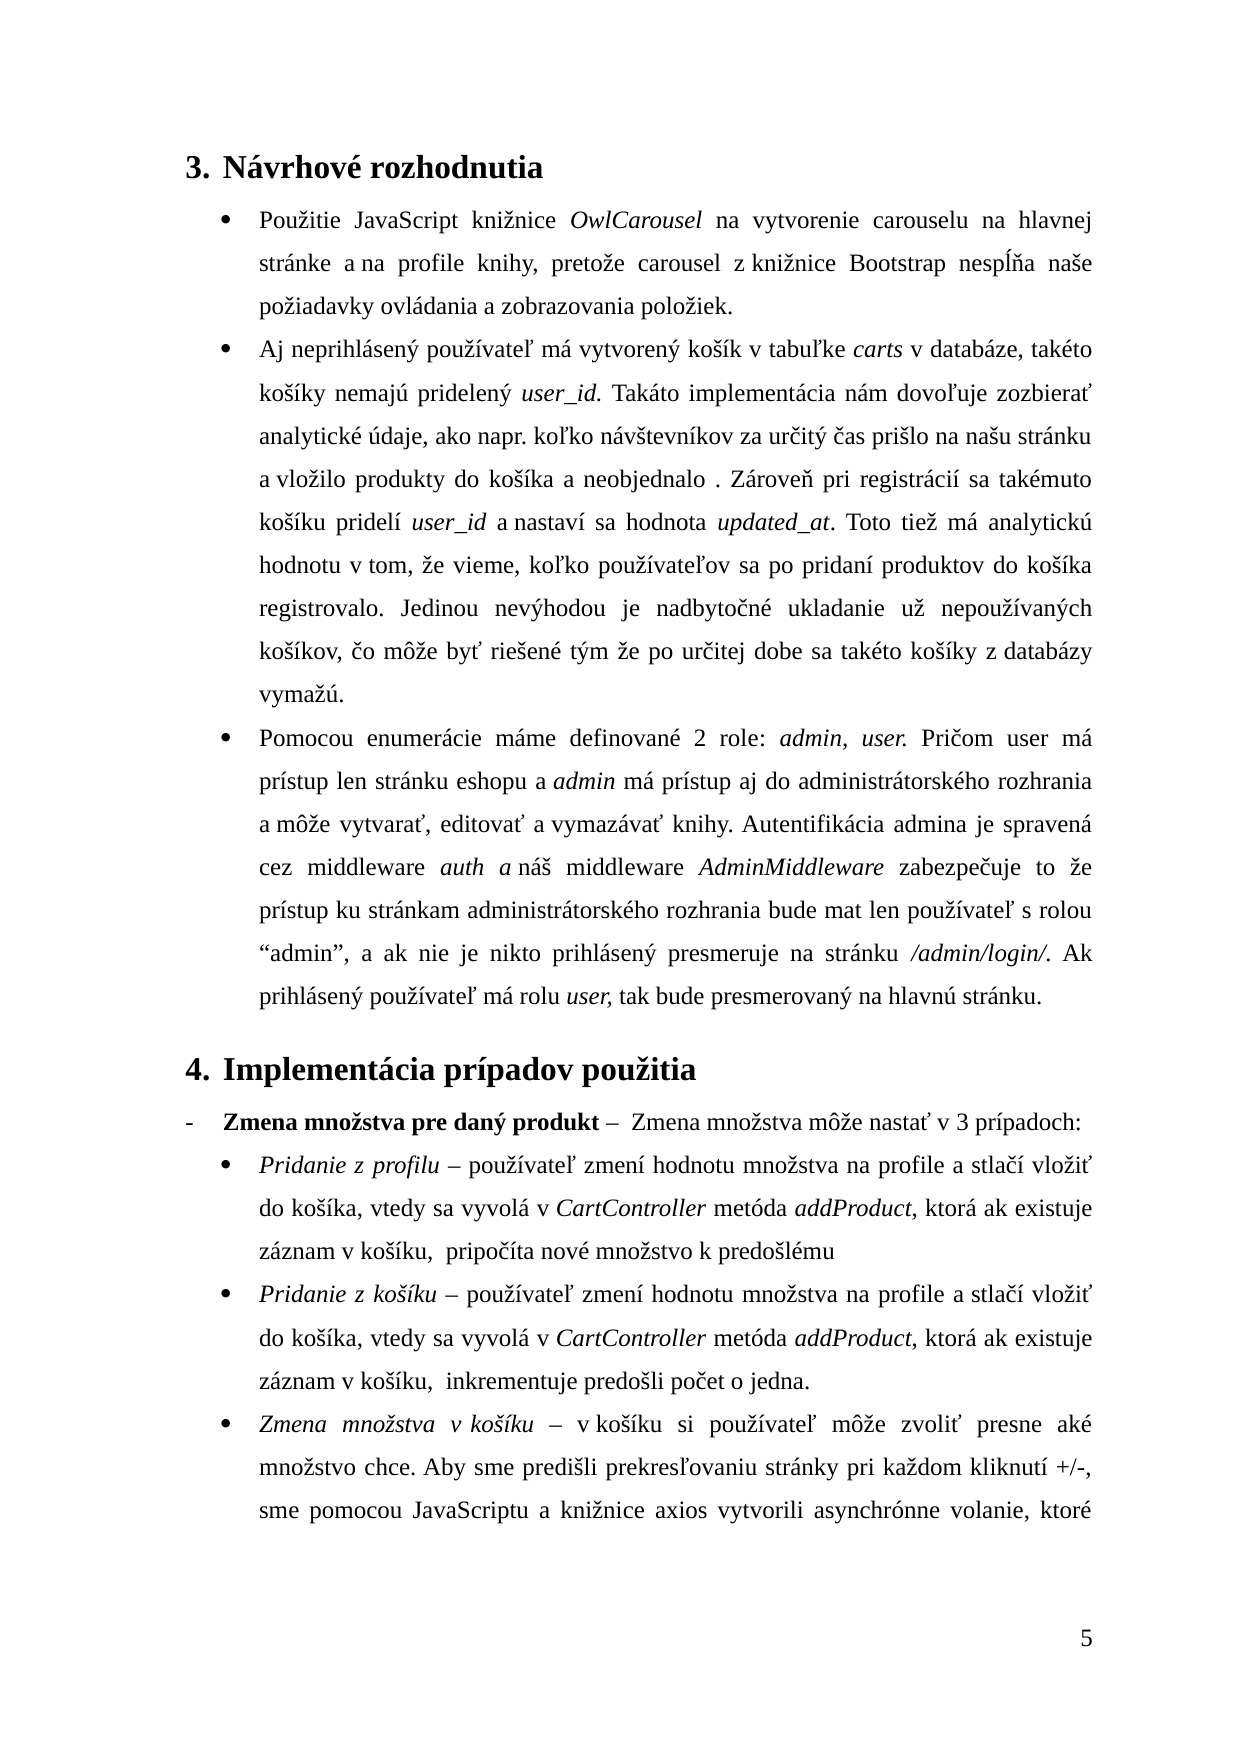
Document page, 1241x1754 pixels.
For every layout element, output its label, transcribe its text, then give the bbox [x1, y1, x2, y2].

list Pridanie z profilu – používateľ zmení hodnotu množstva na profile a stlačí vložiť do košíka, vtedy sa vyvolá v CartController metóda addProduct, ktorá ak existuje záznam v košíku, pripočíta nové množstvo k predošlému [221, 1150, 1093, 1265]
list Zmena množstva pre daný produkt – Zmena množstva môže nastať v 3 prípadoch: [185, 1107, 1093, 1136]
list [221, 1409, 1093, 1524]
list Pomocou enumerácie máme definované 2 role: admin, user. Pričom user má prístup len stránku eshopu a admin má prístup aj do administrátorského rozhrania a môže vytvarať, editovať a vymazávať knihy. Autentifikácia admina je spravená cez middleware auth a náš middleware AdminMiddleware zabezpečuje to že prístup ku stránkam administrátorského rozhrania bude mat len používateľ s rolou “admin”, a ak nie je nikto prihlásený presmeruje na stránku /admin/login/. Ak prihlásený používateľ má rolu user, tak bude presmerovaný na hlavnú stránku. [221, 723, 1093, 1010]
subtitle Návrhové rozhodnutia [185, 148, 1093, 186]
list Použitie JavaScript knižnice OwlCarousel na vytvorenie carouselu na hlavnej stránke a na profile knihy, pretože carousel z knižnice Bootstrap nespĺňa naše požiadavky ovládania a zobrazovania položiek. [221, 205, 1093, 320]
list Aj neprihlásený používateľ má vytvorený košík v tabuľke carts v databáze, takéto košíky nemajú pridelený user_id. Takáto implementácia nám dovoľuje zozbierať analytické údaje, ako napr. koľko návštevníkov za určitý čas prišlo na našu stránku a vložilo produkty do košíka a neobjednalo . Zároveň pri registrácií sa takémuto košíku pridelí user_id a nastaví sa hodnota updated_at. Toto tiež má analytickú hodnotu v tom, že vieme, koľko používateľov sa po pridaní produktov do košíka registrovalo. Jedinou nevýhodou je nadbytočné ukladanie už nepoužívaných košíkov, čo môže byť riešené tým že po určitej dobe sa takéto košíky z databázy vymažú. [221, 334, 1093, 708]
subtitle Implementácia prípadov použitia [185, 1049, 1093, 1088]
list Pridanie z košíku – používateľ zmení hodnotu množstva na profile a stlačí vložiť do košíka, vtedy sa vyvolá v CartController metóda addProduct, ktorá ak existuje záznam v košíku, inkrementuje predošli počet o jedna. [221, 1279, 1093, 1394]
